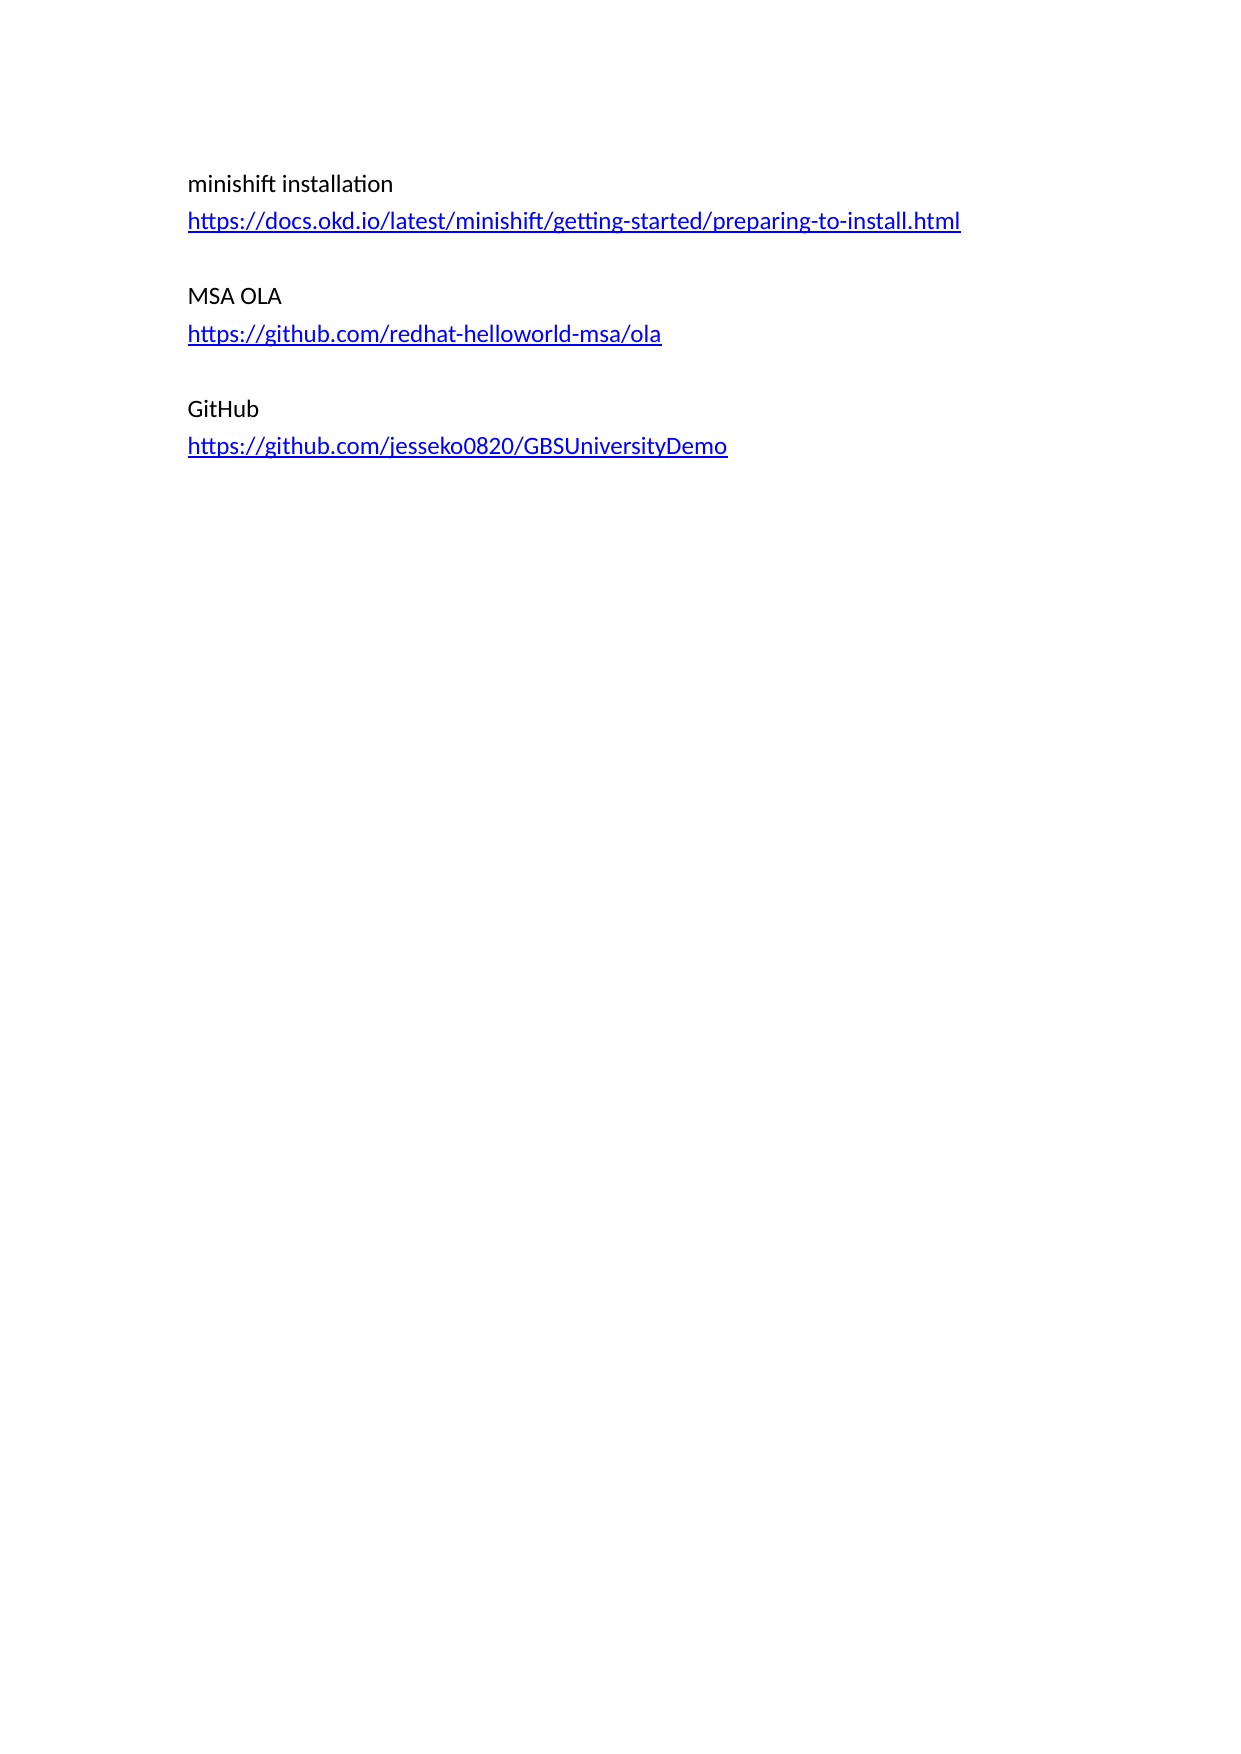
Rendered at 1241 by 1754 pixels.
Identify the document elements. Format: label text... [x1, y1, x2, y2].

text MSA OLA [187, 277, 1053, 314]
text https://docs.okd.io/latest/minishift/getting-started/preparing-to-install.html [187, 202, 1053, 239]
text minishift installation [187, 164, 1053, 202]
text https://github.com/jesseko0820/GBSUniversityDemo [187, 427, 1053, 464]
text https://github.com/redhat-helloworld-msa/ola [187, 314, 1053, 352]
text GitHub [187, 389, 1053, 427]
